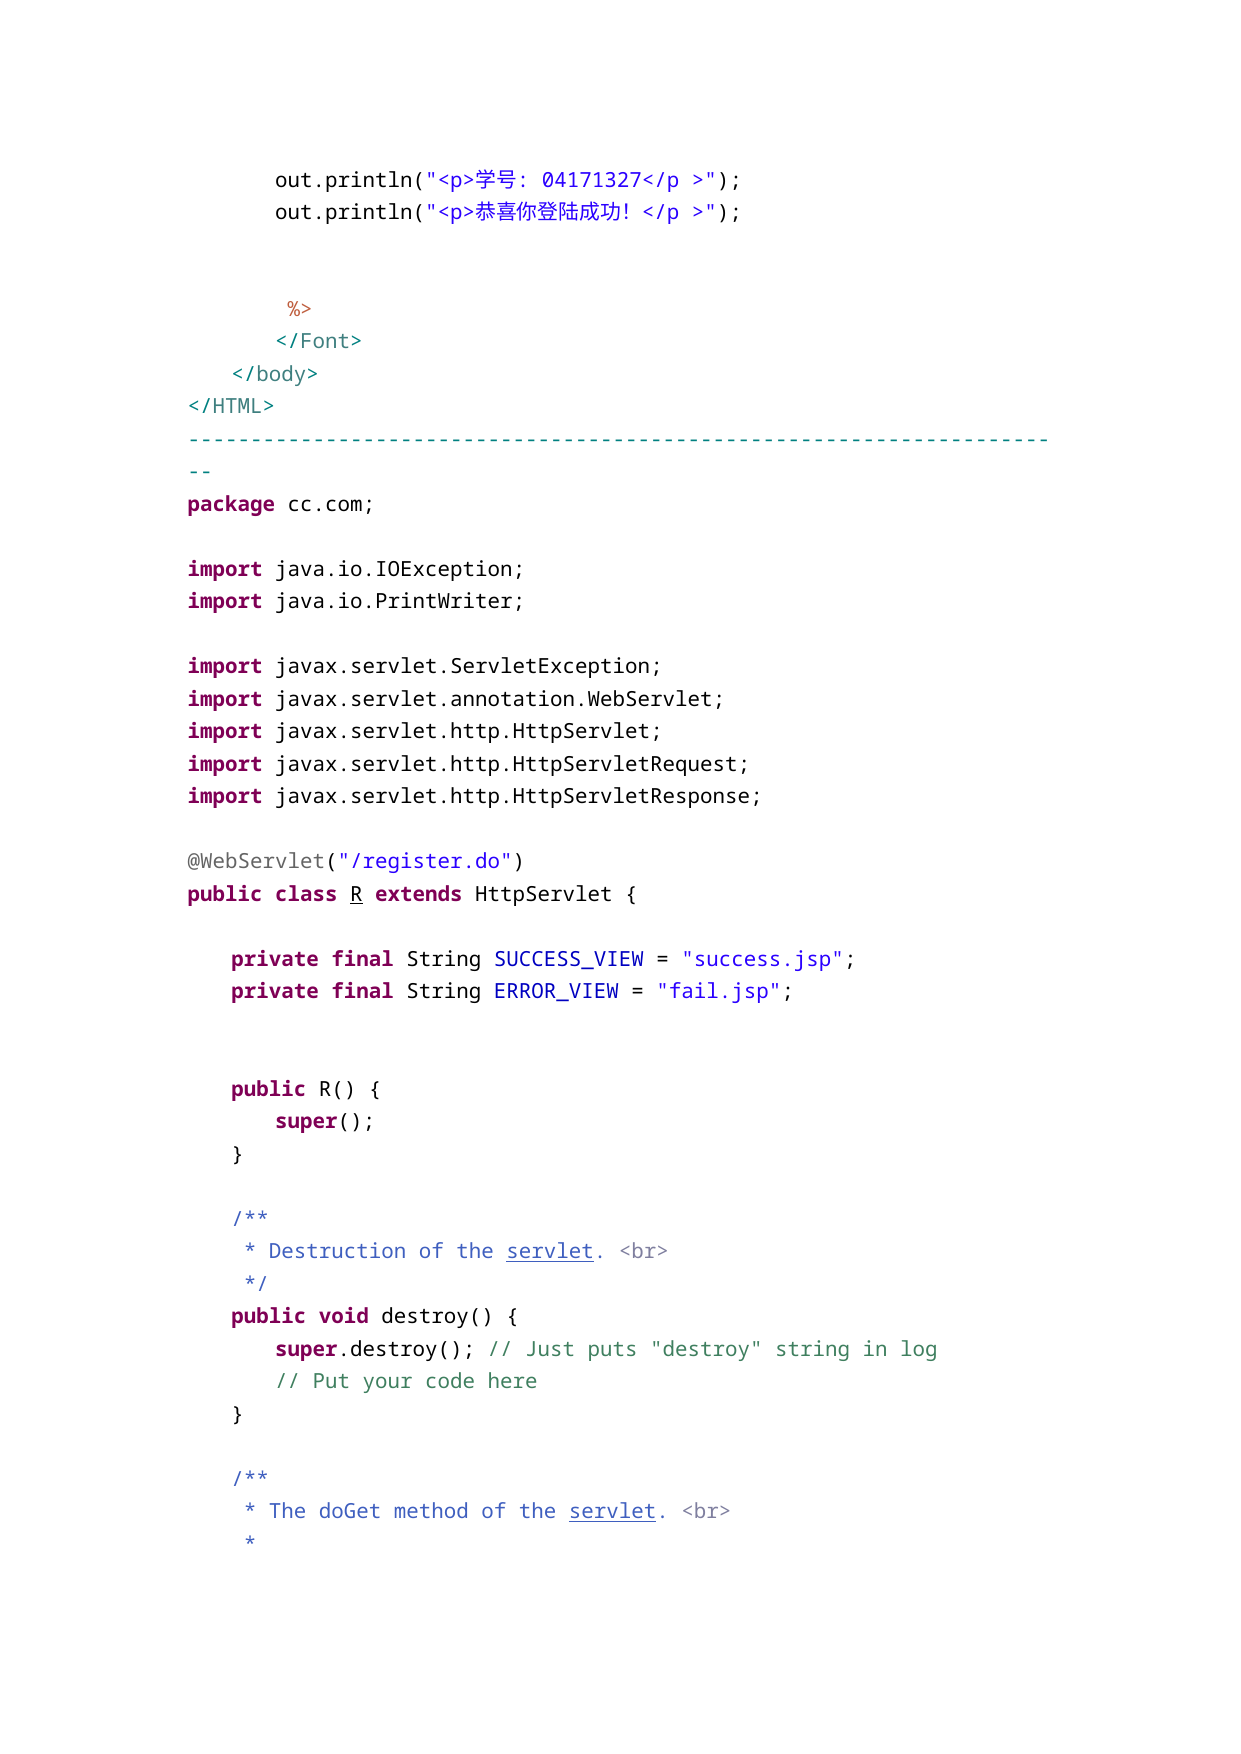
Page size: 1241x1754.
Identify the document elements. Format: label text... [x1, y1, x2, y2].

text super.destroy(); // Just puts "destroy" string in log [187, 1332, 1053, 1364]
text * Destruction of the servlet. <br> [187, 1234, 1053, 1267]
text private final String ERROR_VIEW = "fail.jsp"; [187, 974, 1053, 1007]
text ----------------------------------------------------------------------- [187, 422, 1053, 487]
text </Font> [187, 324, 1053, 357]
text /** [187, 1202, 1053, 1234]
text import javax.servlet.http.HttpServletResponse; [187, 779, 1053, 812]
text */ [187, 1267, 1053, 1299]
text private final String SUCCESS_VIEW = "success.jsp"; [187, 942, 1053, 974]
text /** [187, 1462, 1053, 1494]
text } [187, 1397, 1053, 1429]
text // Put your code here [187, 1364, 1053, 1397]
text public void destroy() { [187, 1299, 1053, 1332]
text import javax.servlet.http.HttpServletRequest; [187, 747, 1053, 779]
text * [187, 1527, 1053, 1559]
text import java.io.PrintWriter; [187, 584, 1053, 617]
text </HTML> [187, 389, 1053, 422]
text public class R extends HttpServlet { [187, 877, 1053, 909]
text public R() { [187, 1072, 1053, 1104]
text import java.io.IOException; [187, 552, 1053, 584]
text import javax.servlet.annotation.WebServlet; [187, 682, 1053, 714]
text out.println("<p>恭喜你登陆成功！</p >"); [187, 194, 1053, 227]
text import javax.servlet.http.HttpServlet; [187, 714, 1053, 747]
text } [187, 1137, 1053, 1169]
text @WebServlet("/register.do") [187, 844, 1053, 877]
text import javax.servlet.ServletException; [187, 649, 1053, 682]
text %> [187, 292, 1053, 324]
text out.println("<p>学号: 04171327</p >"); [187, 162, 1053, 194]
text package cc.com; [187, 487, 1053, 519]
text </body> [187, 357, 1053, 389]
text * The doGet method of the servlet. <br> [187, 1494, 1053, 1527]
text super(); [187, 1104, 1053, 1137]
